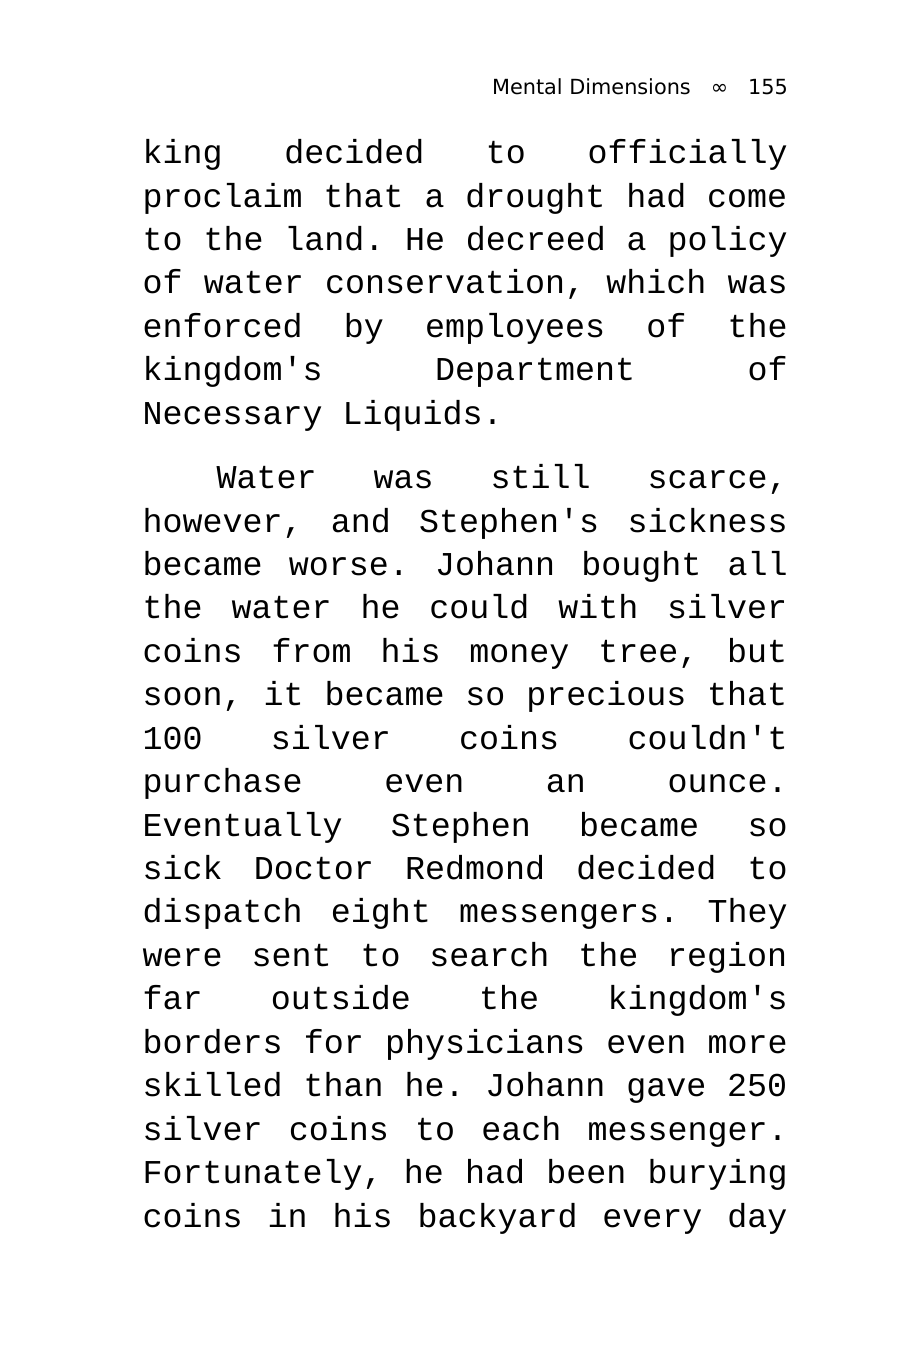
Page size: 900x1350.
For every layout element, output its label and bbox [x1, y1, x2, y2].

text [142, 136, 787, 434]
text [142, 461, 787, 1237]
